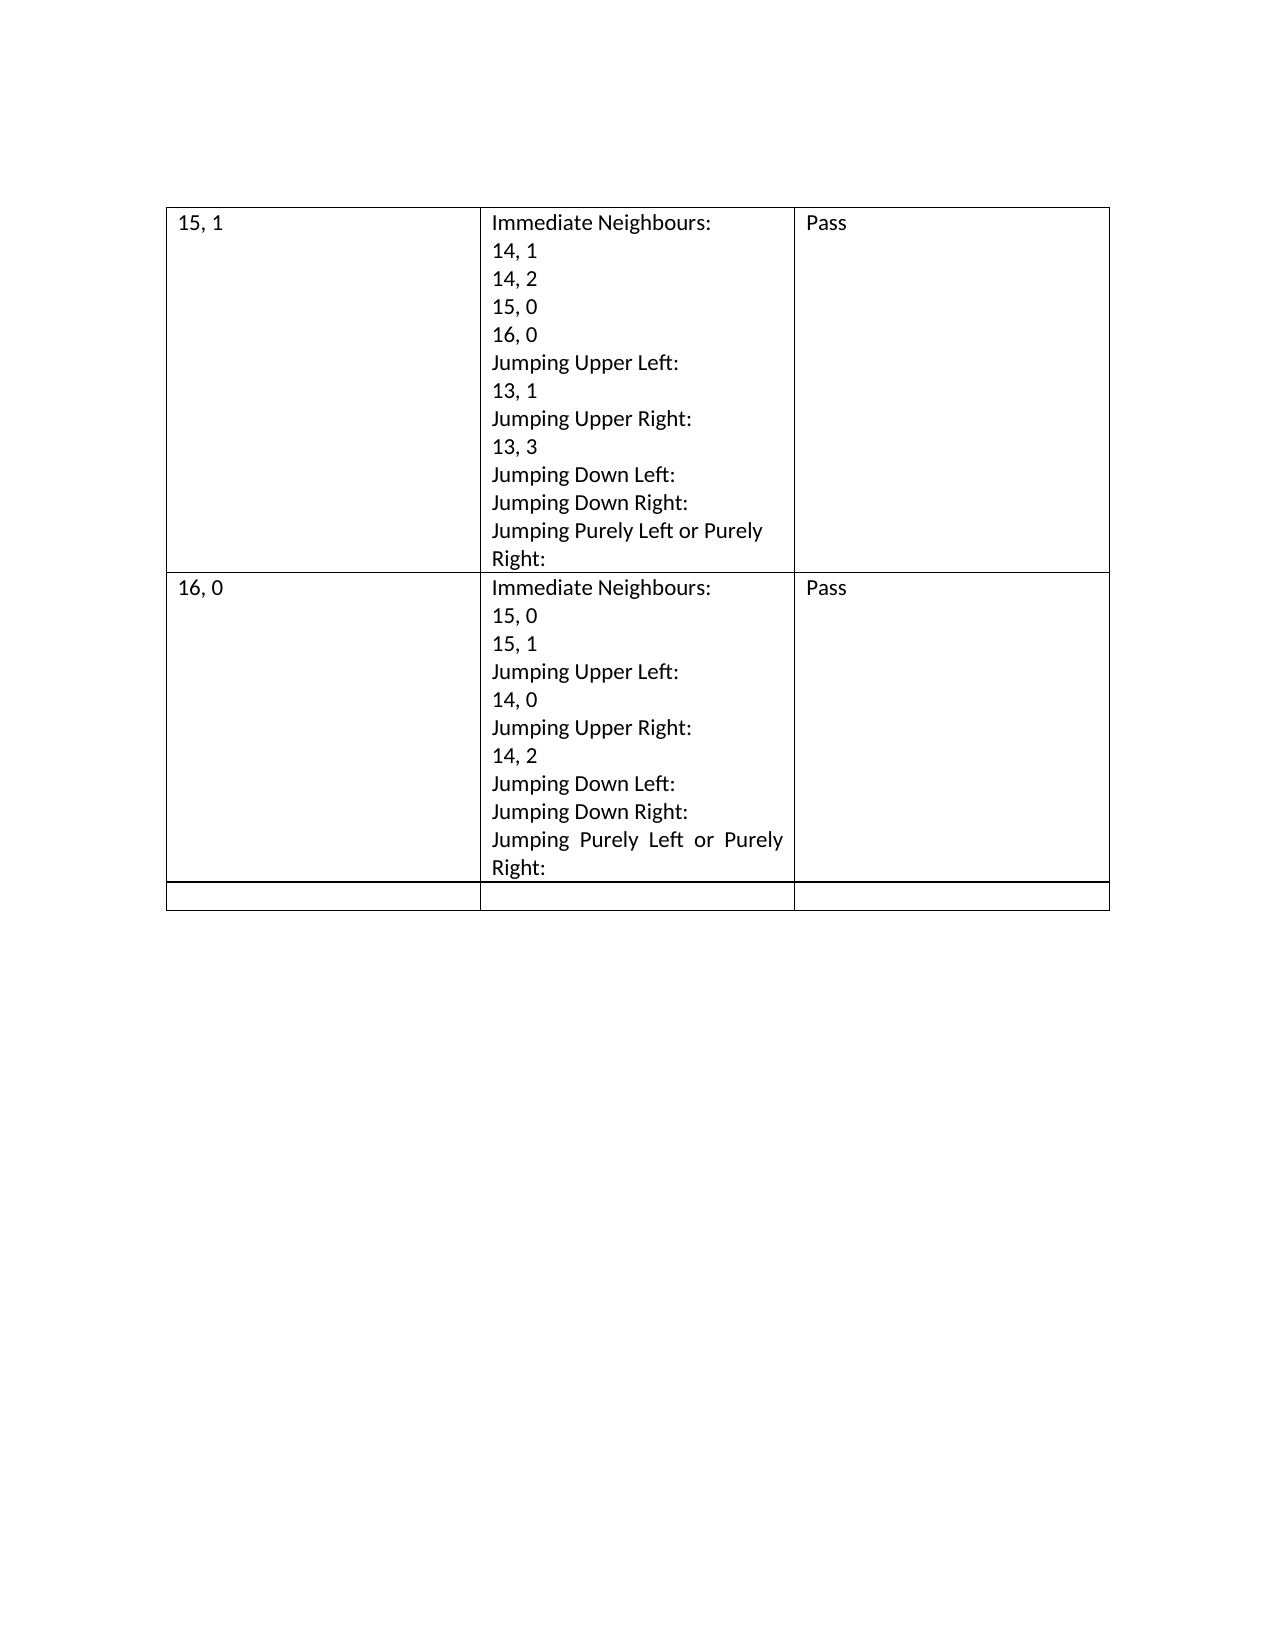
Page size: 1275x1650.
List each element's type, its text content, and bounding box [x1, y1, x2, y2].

table_cell 15, 1 [167, 208, 480, 572]
table_cell Pass [795, 573, 1109, 881]
table_cell [167, 883, 480, 910]
table_cell Immediate Neighbours: 15, 0 15, 1 Jumping Upper Left: 14, 0 Jumping Upper Right: 14, 2 Jumping Down Left: Jumping Down Right: Jumping Purely Left or Purely Right: [481, 573, 794, 881]
table_cell 16, 0 [167, 573, 480, 881]
table_cell [795, 883, 1109, 910]
table_cell Pass [795, 208, 1109, 572]
table_cell [481, 883, 794, 910]
table_cell Immediate Neighbours: 14, 1 14, 2 15, 0 16, 0 Jumping Upper Left: 13, 1 Jumping Upper Right: 13, 3 Jumping Down Left: Jumping Down Right: Jumping Purely Left or Purely Right: [481, 208, 794, 572]
